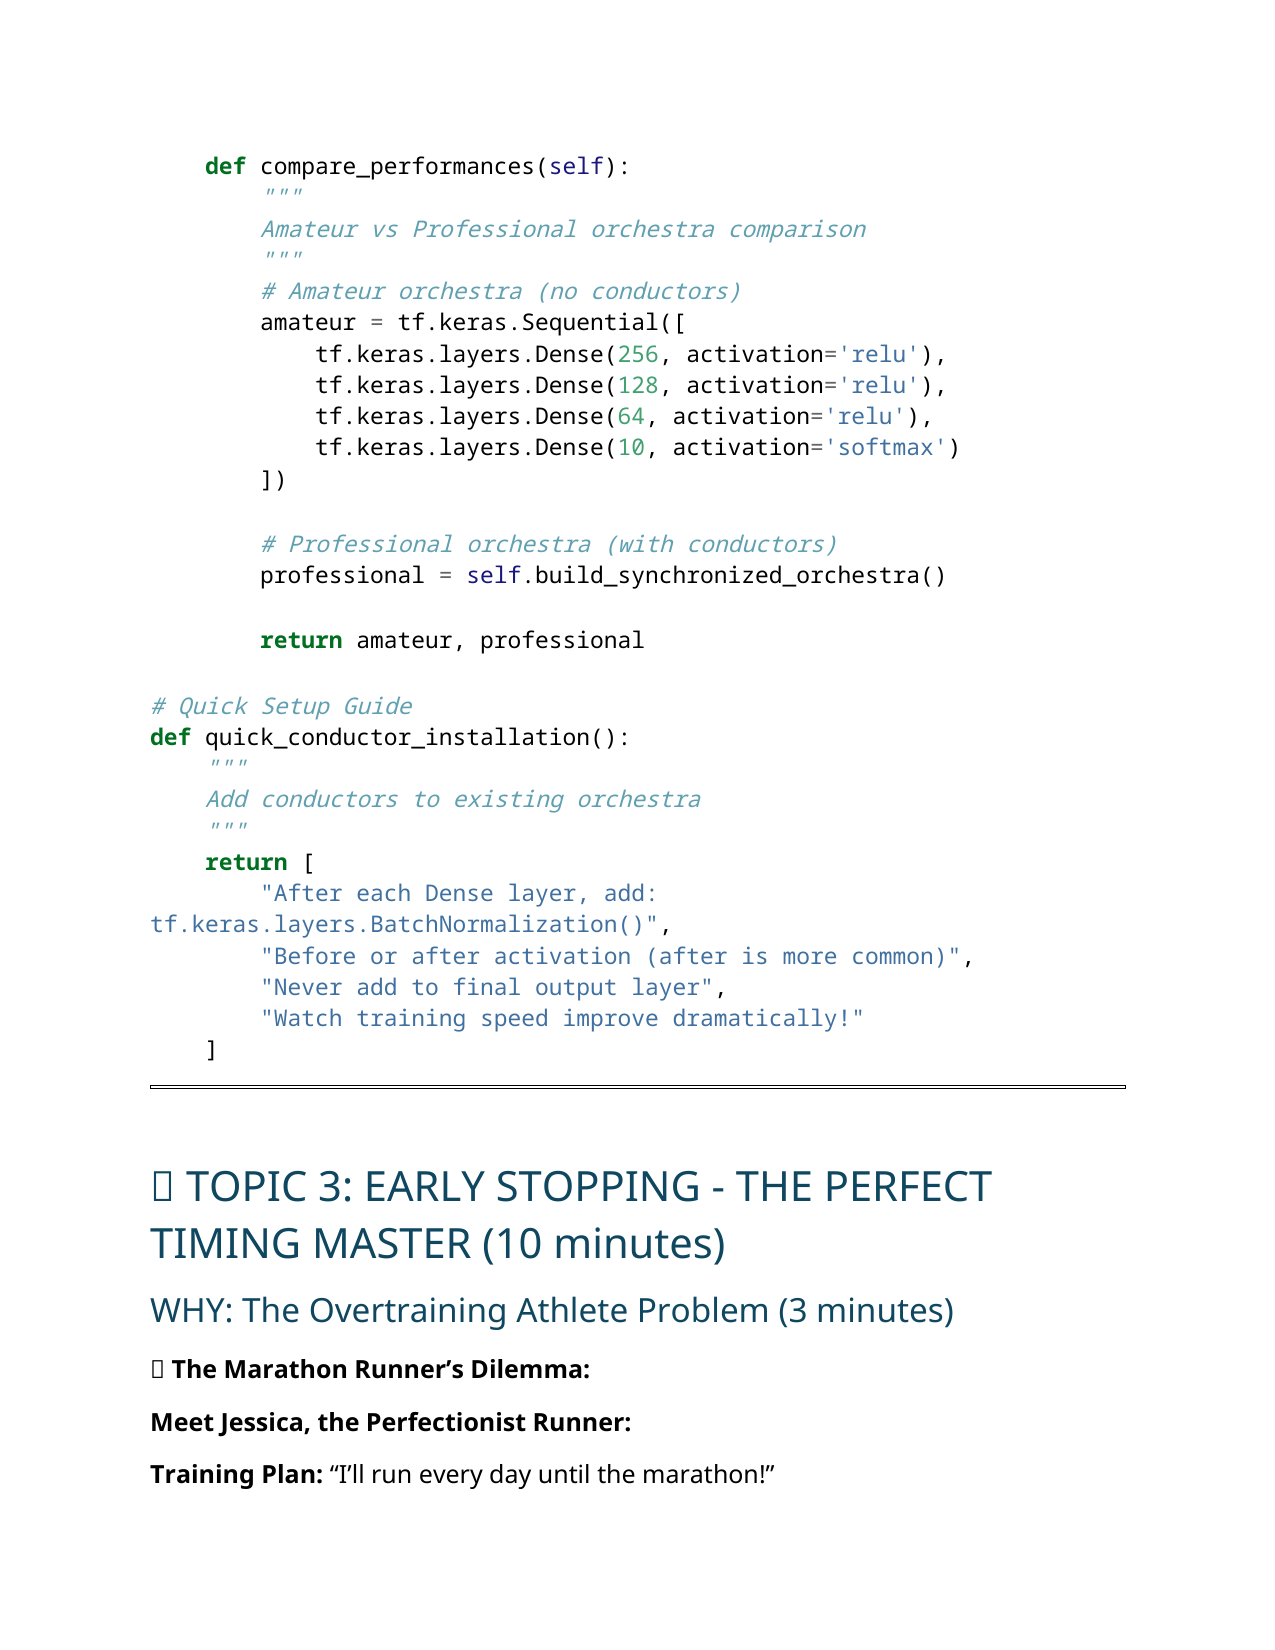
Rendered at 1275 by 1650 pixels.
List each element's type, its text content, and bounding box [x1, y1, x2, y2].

subtitle WHY: The Overtraining Athlete Problem (3 minutes) [150, 1287, 1125, 1333]
subtitle 🛑 TOPIC 3: EARLY STOPPING - THE PERFECT TIMING MASTER (10 minutes) [150, 1157, 1125, 1271]
text Training Plan: “I’ll run every day until the marathon!” [150, 1457, 1125, 1491]
text 🏃 The Marathon Runner’s Dilemma: [150, 1351, 1125, 1386]
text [150, 150, 1125, 1065]
text Meet Jessica, the Perfectionist Runner: [150, 1404, 1125, 1438]
